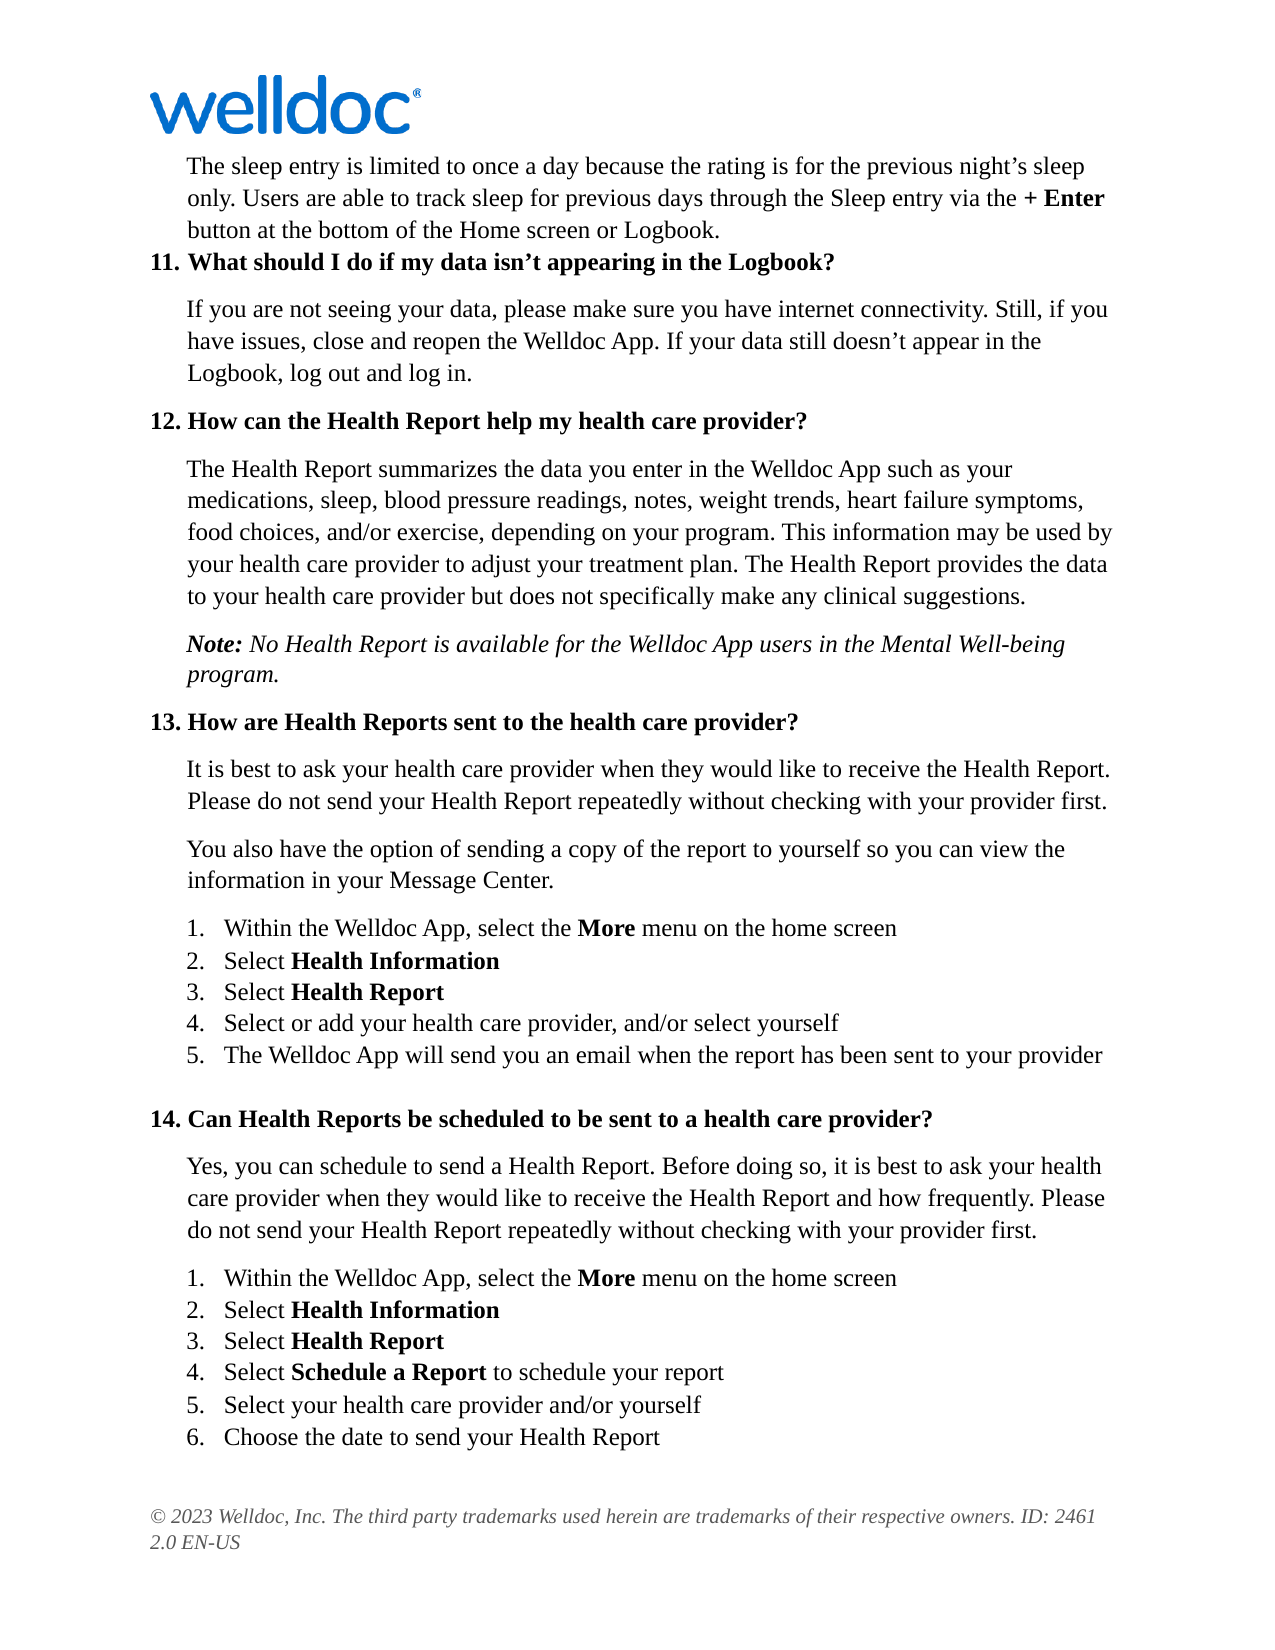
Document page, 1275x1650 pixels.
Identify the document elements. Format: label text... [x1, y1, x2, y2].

list Within the Welldoc App, select the More menu on the home screen [186, 913, 1125, 942]
text You also have the option of sending a copy of the report to yourself so you can view the information in your Message Center. [186, 834, 1125, 894]
list Select Schedule a Report to schedule your report [186, 1357, 1125, 1386]
text Yes, you can schedule to send a Health Report. Before doing so, it is best to ask your health care provider when they would like to receive the Health Report and how frequently. Please do not send your Health Report repeatedly without checking with your provider first. [186, 1151, 1125, 1244]
text It is best to ask your health care provider when they would like to receive the Health Report. Please do not send your Health Report repeatedly without checking with your provider first. [186, 754, 1125, 815]
picture [150, 75, 422, 134]
list Select Health Information [186, 946, 1125, 975]
text The sleep entry is limited to once a day because the rating is for the previous night’s sleep only. Users are able to track sleep for previous days through the Sleep entry via the + Enter button at the bottom of the Home screen or Logbook. [186, 151, 1125, 243]
text If you are not seeing your data, please make sure you have internet connectivity. Still, if you have issues, close and reopen the Welldoc App. If your data still doesn’t appear in the Logbook, log out and log in. [186, 294, 1125, 387]
list Within the Welldoc App, select the More menu on the home screen [186, 1263, 1125, 1292]
text Note: No Health Report is available for the Welldoc App users in the Mental Well-being program. [186, 629, 1140, 688]
list Choose the date to send your Health Report [186, 1422, 1125, 1451]
list Select Health Report [186, 977, 1125, 1006]
list What should I do if my data isn’t appearing in the Logbook? [150, 247, 1132, 276]
list Select your health care provider and/or yourself [186, 1390, 1125, 1419]
list How are Health Reports sent to the health care provider? [150, 707, 1132, 736]
list How can the Health Report help my health care provider? [150, 406, 1132, 435]
list Select or add your health care provider, and/or select yourself [186, 1008, 1125, 1037]
list Select Health Information [186, 1295, 1125, 1324]
list Select Health Report [186, 1326, 1125, 1355]
text The Health Report summarizes the data you enter in the Welldoc App such as your medications, sleep, blood pressure readings, notes, weight trends, heart failure symptoms, food choices, and/or exercise, depending on your program. This information may be used by your health care provider to adjust your treatment plan. The Health Report provides the data to your health care provider but does not specifically make any clinical suggestions. [186, 454, 1125, 610]
list Can Health Reports be scheduled to be sent to a health care provider? [150, 1104, 1132, 1133]
list The Welldoc App will send you an email when the report has been sent to your provider [186, 1040, 1125, 1069]
